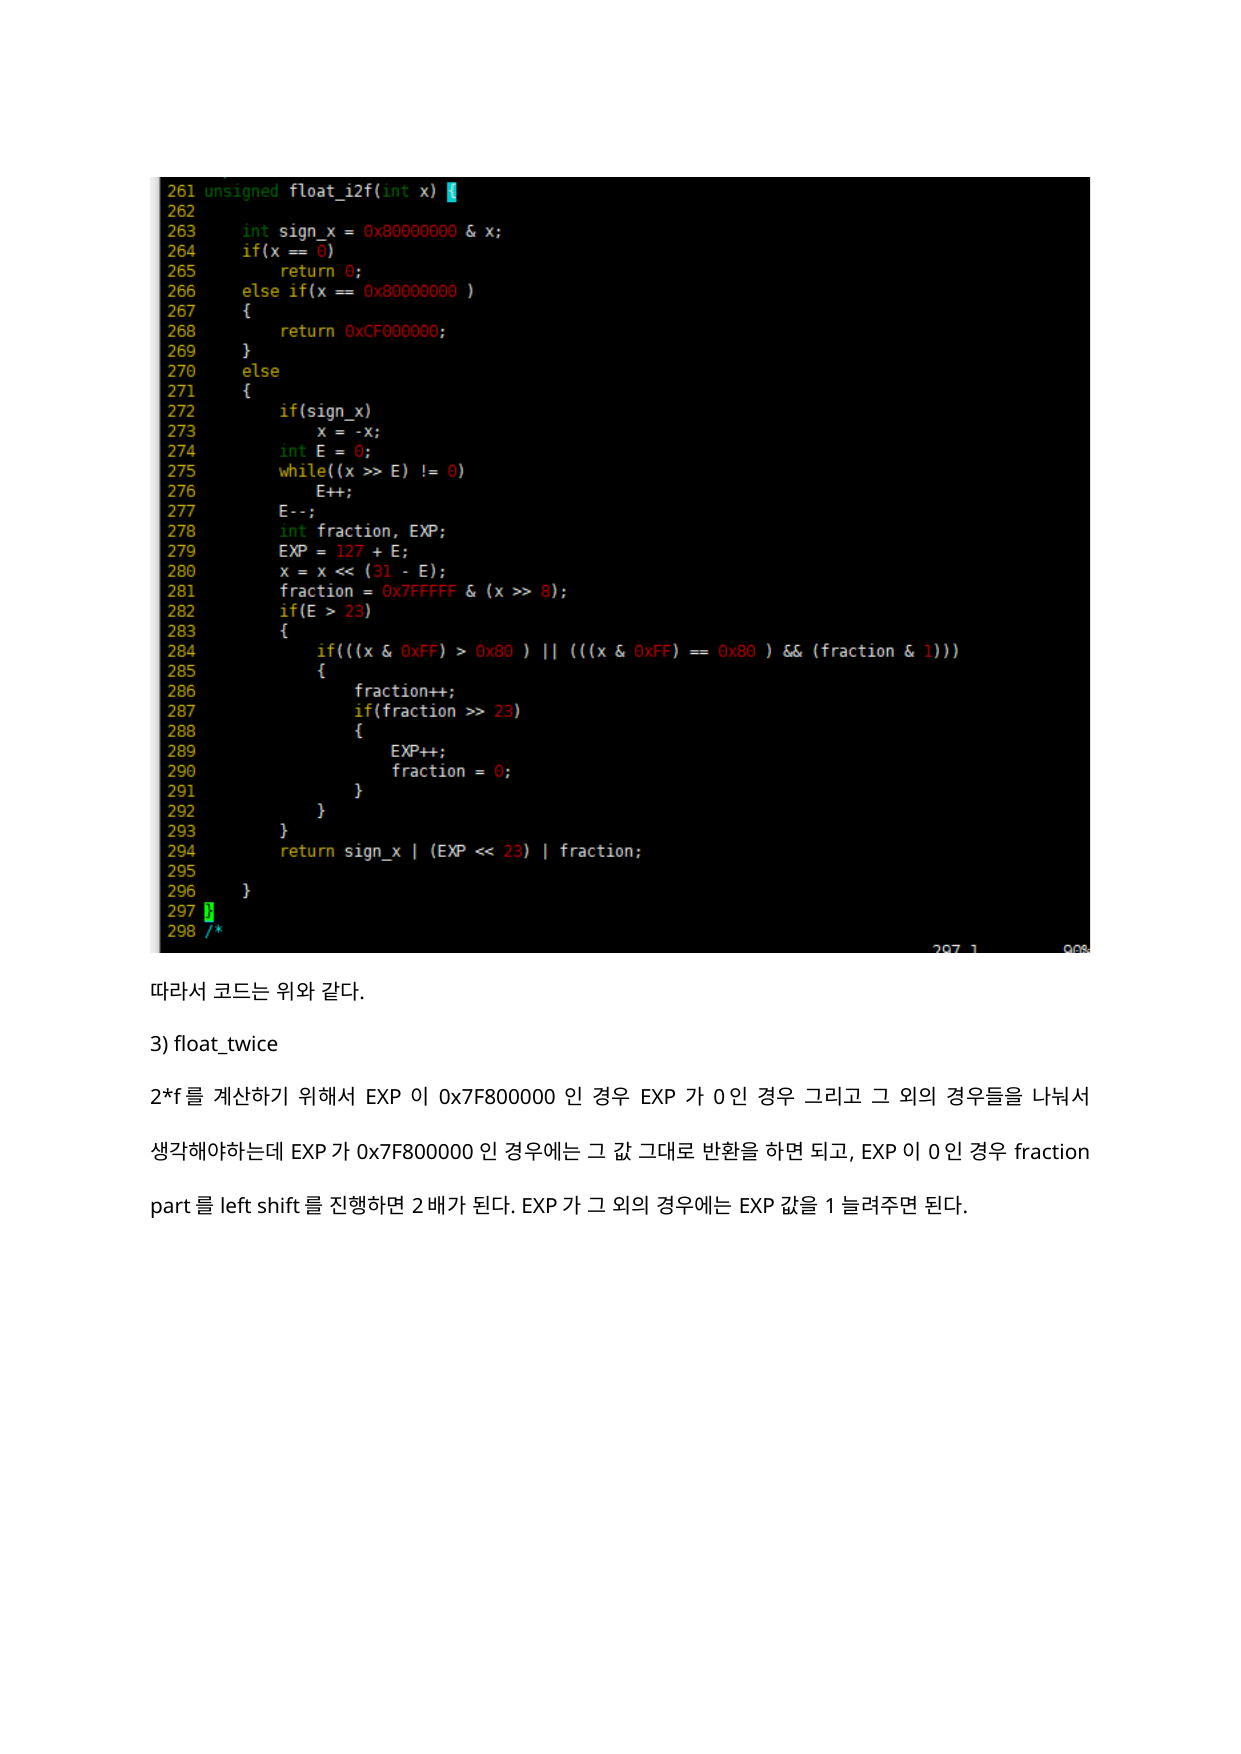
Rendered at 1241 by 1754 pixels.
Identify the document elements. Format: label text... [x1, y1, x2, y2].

text 따라서 코드는 위와 같다. [150, 975, 1090, 1005]
text 3) float_twice [150, 1029, 1090, 1058]
picture [150, 177, 1091, 953]
text 2*f를 계산하기 위해서 EXP 이 0x7F800000 인 경우 EXP 가 0인 경우 그리고 그 외의 경우들을 나눠서 생각해야하는데 EXP가 0x7F800000 인 경우에는 그 값 그대로 반환을 하면 되고, EXP 이 0인 경우 fraction part를 left shift를 진행하면 2배가 된다. EXP가 그 외의 경우에는 EXP 값을 1 늘려주면 된다. [150, 1081, 1090, 1220]
